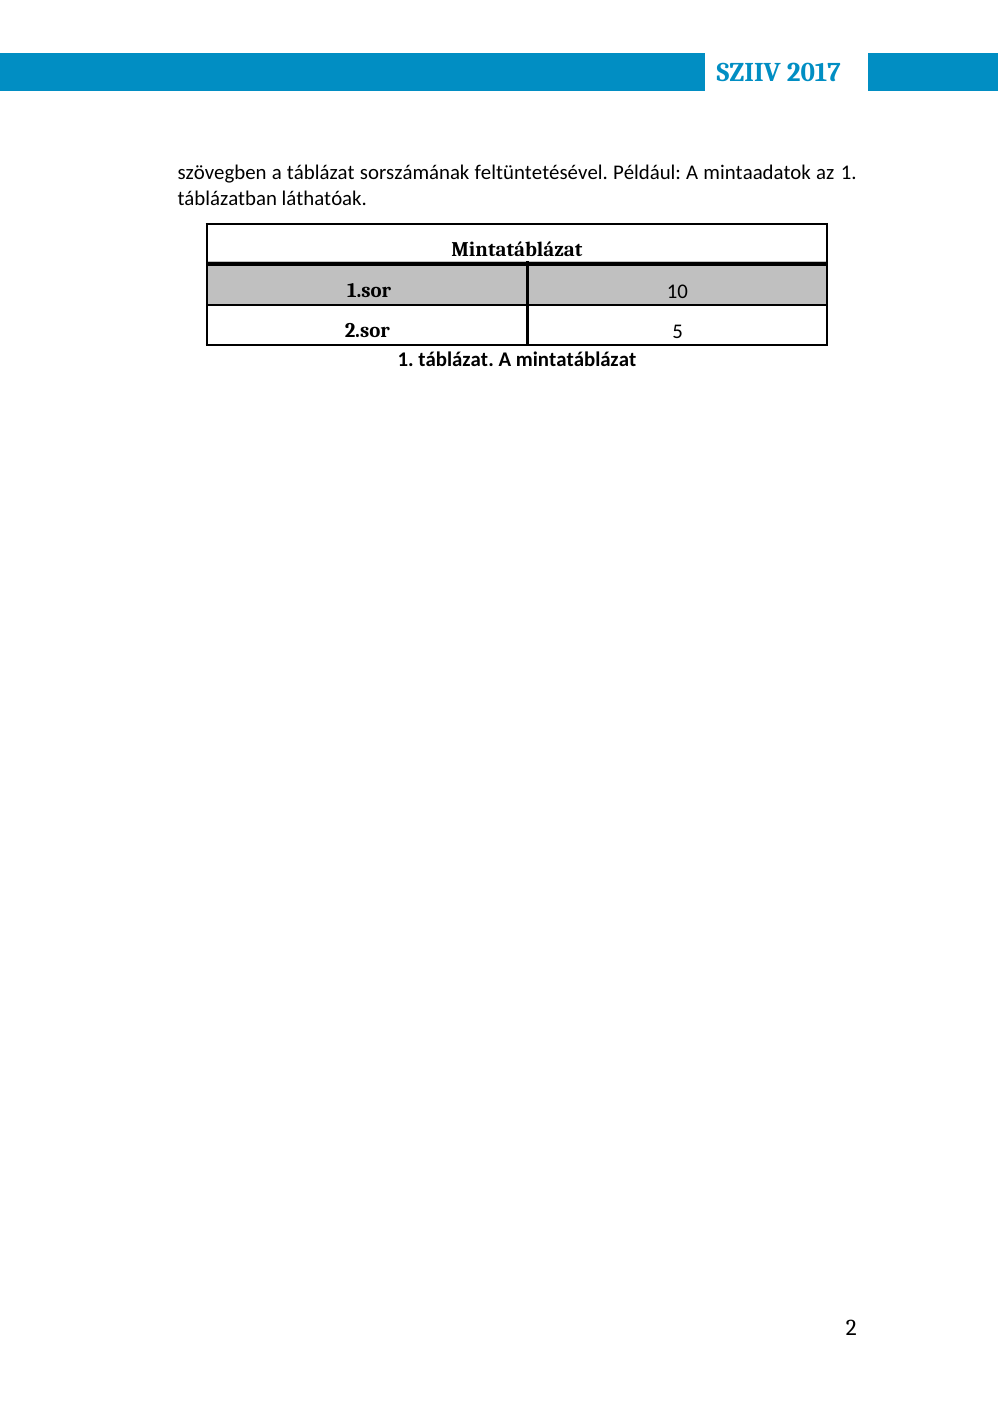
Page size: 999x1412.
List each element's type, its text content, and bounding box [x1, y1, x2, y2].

table_cell 10 [529, 266, 826, 304]
table_cell 5 [529, 306, 826, 344]
text 1. táblázat. A mintatáblázat [177, 346, 856, 371]
table_cell 2.sor [208, 306, 526, 344]
table_cell 1.sor [208, 266, 526, 304]
table_header Mintatáblázat [208, 225, 826, 261]
